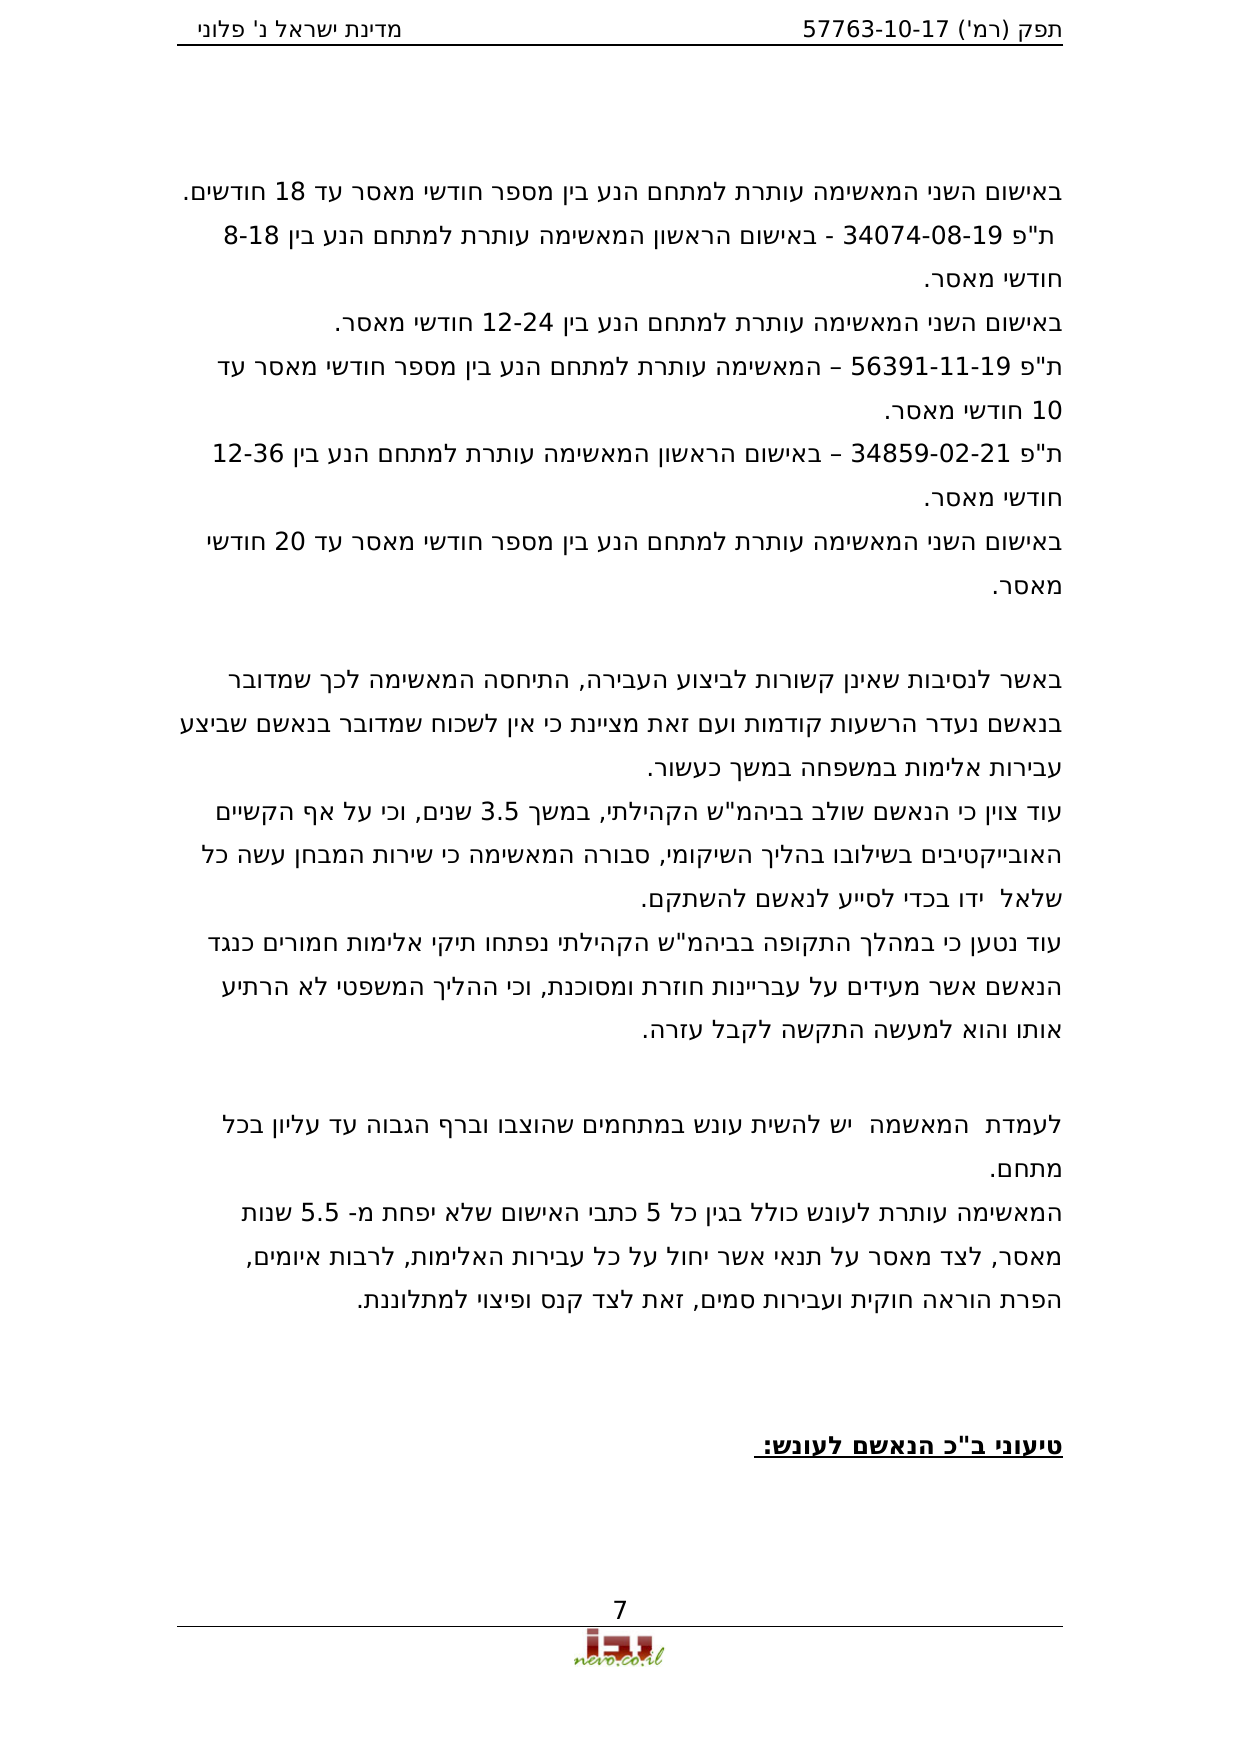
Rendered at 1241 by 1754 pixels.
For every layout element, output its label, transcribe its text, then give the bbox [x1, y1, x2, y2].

text ת"פ 56391-11-19 – המאשימה עותרת למתחם הנע בין מספר חודשי מאסר עד 10 חודשי מאסר. [177, 352, 1063, 425]
text עוד צוין כי הנאשם שולב בביהמ"ש הקהילתי, במשך 3.5 שנים, וכי על אף הקשיים האובייקטיבים בשילובו בהליך השיקומי, סבורה המאשימה כי שירות המבחן עשה כל שלאל ידו בכדי לסייע לנאשם להשתקם. [177, 797, 1063, 914]
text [177, 177, 1063, 206]
text לעמדת המאשמה יש להשית עונש במתחמים שהוצבו וברף הגבוה עד עליון בכל מתחם. [177, 1111, 1063, 1183]
text המאשימה עותרת לעונש כולל בגין כל 5 כתבי האישום שלא יפחת מ- 5.5 שנות מאסר, לצד מאסר על תנאי אשר יחול על כל עבירות האלימות, לרבות איומים, הפרת הוראה חוקית ועבירות סמים, זאת לצד קנס ופיצוי למתלוננת. [177, 1198, 1063, 1315]
text באשר לנסיבות שאינן קשורות לביצוע העבירה, התיחסה המאשימה לכך שמדובר בנאשם נעדר הרשעות קודמות ועם זאת מציינת כי אין לשכוח שמדובר בנאשם שביצע עבירות אלימות במשפחה במשך כעשור. [177, 666, 1063, 782]
text באישום השני המאשימה עותרת למתחם הנע בין מספר חודשי מאסר עד 20 חודשי מאסר. [177, 527, 1063, 600]
text ת"פ 34074-08-19 - באישום הראשון המאשימה עותרת למתחם הנע בין 8-18 חודשי מאסר. [177, 221, 1063, 294]
text עוד נטען כי במהלך התקופה בביהמ"ש הקהילתי נפתחו תיקי אלימות חמורים כנגד הנאשם אשר מעידים על עבריינות חוזרת ומסוכנת, וכי ההליך המשפטי לא הרתיע אותו והוא למעשה התקשה לקבל עזרה. [177, 928, 1063, 1045]
picture [574, 1628, 666, 1667]
text ת"פ 34859-02-21 – באישום הראשון המאשימה עותרת למתחם הנע בין 12-36 חודשי מאסר. [177, 440, 1063, 513]
text באישום השני המאשימה עותרת למתחם הנע בין 12-24 חודשי מאסר. [177, 308, 1063, 338]
text טיעוני ב"כ הנאשם לעונש: [177, 1431, 1063, 1461]
